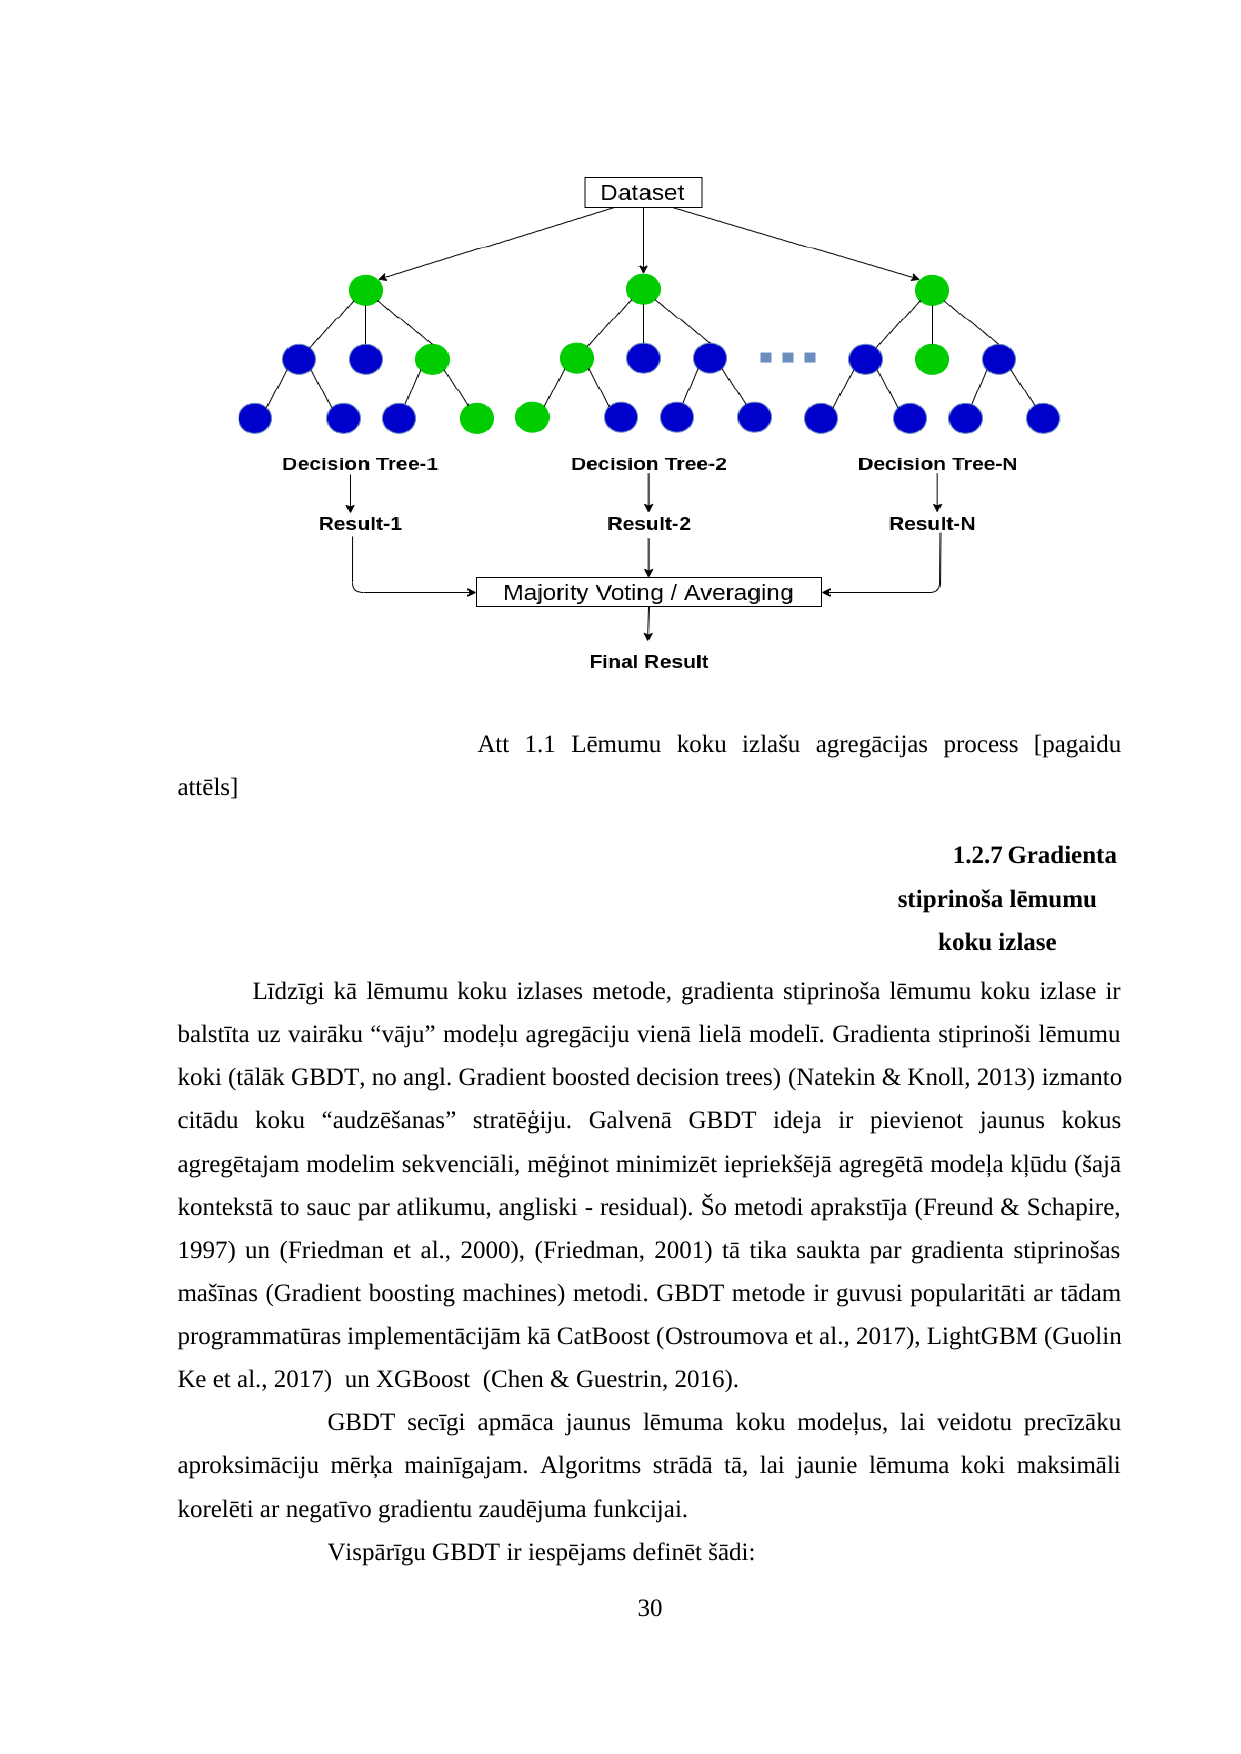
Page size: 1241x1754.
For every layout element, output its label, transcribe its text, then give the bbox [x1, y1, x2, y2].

picture [238, 177, 1061, 672]
text GBDT secīgi apmāca jaunus lēmuma koku modeļus, lai veidotu precīzāku aproksimāciju mērķa mainīgajam. Algoritms strādā tā, lai jaunie lēmuma koki maksimāli korelēti ar negatīvo gradientu zaudējuma funkcijai. [177, 1407, 1122, 1522]
text Att 1.1 Lēmumu koku izlašu agregācijas process [pagaidu attēls] [177, 729, 1122, 801]
subtitle Gradienta stiprinoša lēmumu koku izlase [872, 841, 1122, 956]
text Līdzīgi kā lēmumu koku izlases metode, gradienta stiprinoša lēmumu koku izlase ir balstīta uz vairāku “vāju” modeļu agregāciju vienā lielā modelī. Gradienta stiprinoši lēmumu koki (tālāk GBDT, no angl. Gradient boosted decision trees) (Natekin & Knoll, 2013) izmanto citādu koku “audzēšanas” stratēģiju. Galvenā GBDT ideja ir pievienot jaunus kokus agregētajam modelim sekvenciāli, mēģinot minimizēt iepriekšējā agregētā modeļa kļūdu (šajā kontekstā to sauc par atlikumu, angliski - residual). Šo metodi aprakstīja (Freund & Schapire, 1997) un (Friedman et al., 2000), (Friedman, 2001) tā tika saukta par gradienta stiprinošas mašīnas (Gradient boosting machines) metodi. GBDT metode ir guvusi popularitāti ar tādam programmatūras implementācijām kā CatBoost (Ostroumova et al., 2017), LightGBM (Guolin Ke et al., 2017) un XGBoost (Chen & Guestrin, 2016). [177, 976, 1122, 1393]
text Vispārīgu GBDT ir iespējams definēt šādi: [177, 1537, 1122, 1566]
